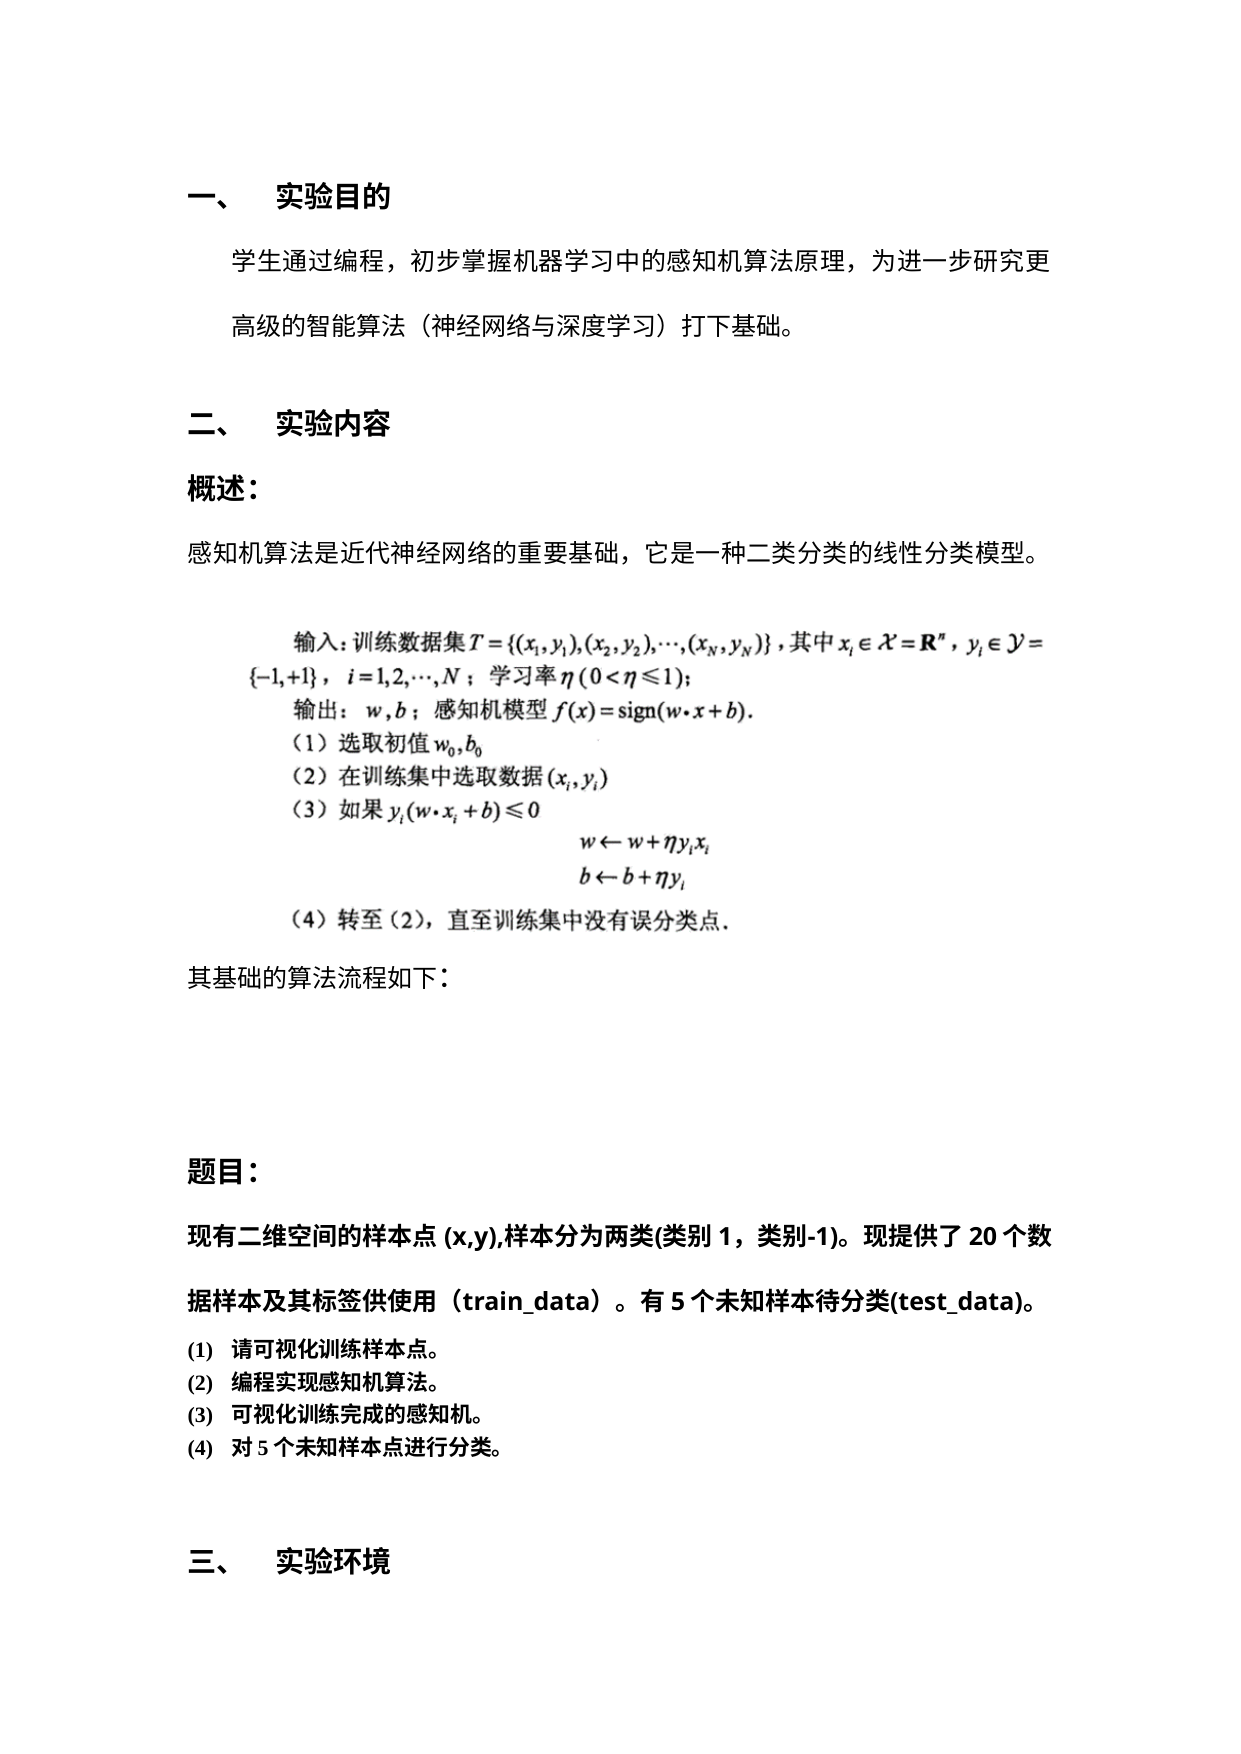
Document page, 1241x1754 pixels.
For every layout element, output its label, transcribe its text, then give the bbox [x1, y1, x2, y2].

list 学生通过编程，初步掌握机器学习中的感知机算法原理，为进一步研究更高级的智能算法（神经网络与深度学习）打下基础。 [231, 227, 1053, 357]
picture [231, 624, 1059, 937]
list 可视化训练完成的感知机。 [187, 1397, 1053, 1429]
list 实验目的 [187, 162, 1053, 227]
list 实验内容 [187, 389, 1053, 454]
text 题目： [187, 1137, 1053, 1202]
list 实验环境 [187, 1527, 1053, 1592]
list 编程实现感知机算法。 [187, 1364, 1053, 1397]
list 请可视化训练样本点。 [187, 1332, 1053, 1364]
text 概述： [187, 454, 1053, 519]
text 现有二维空间的样本点 (x,y),样本分为两类(类别1，类别-1)。现提供了20个数据样本及其标签供使用（train_data）。有5个未知样本待分类(test_data)。 [187, 1202, 1053, 1332]
list 对5个未知样本点进行分类。 [187, 1429, 1053, 1462]
